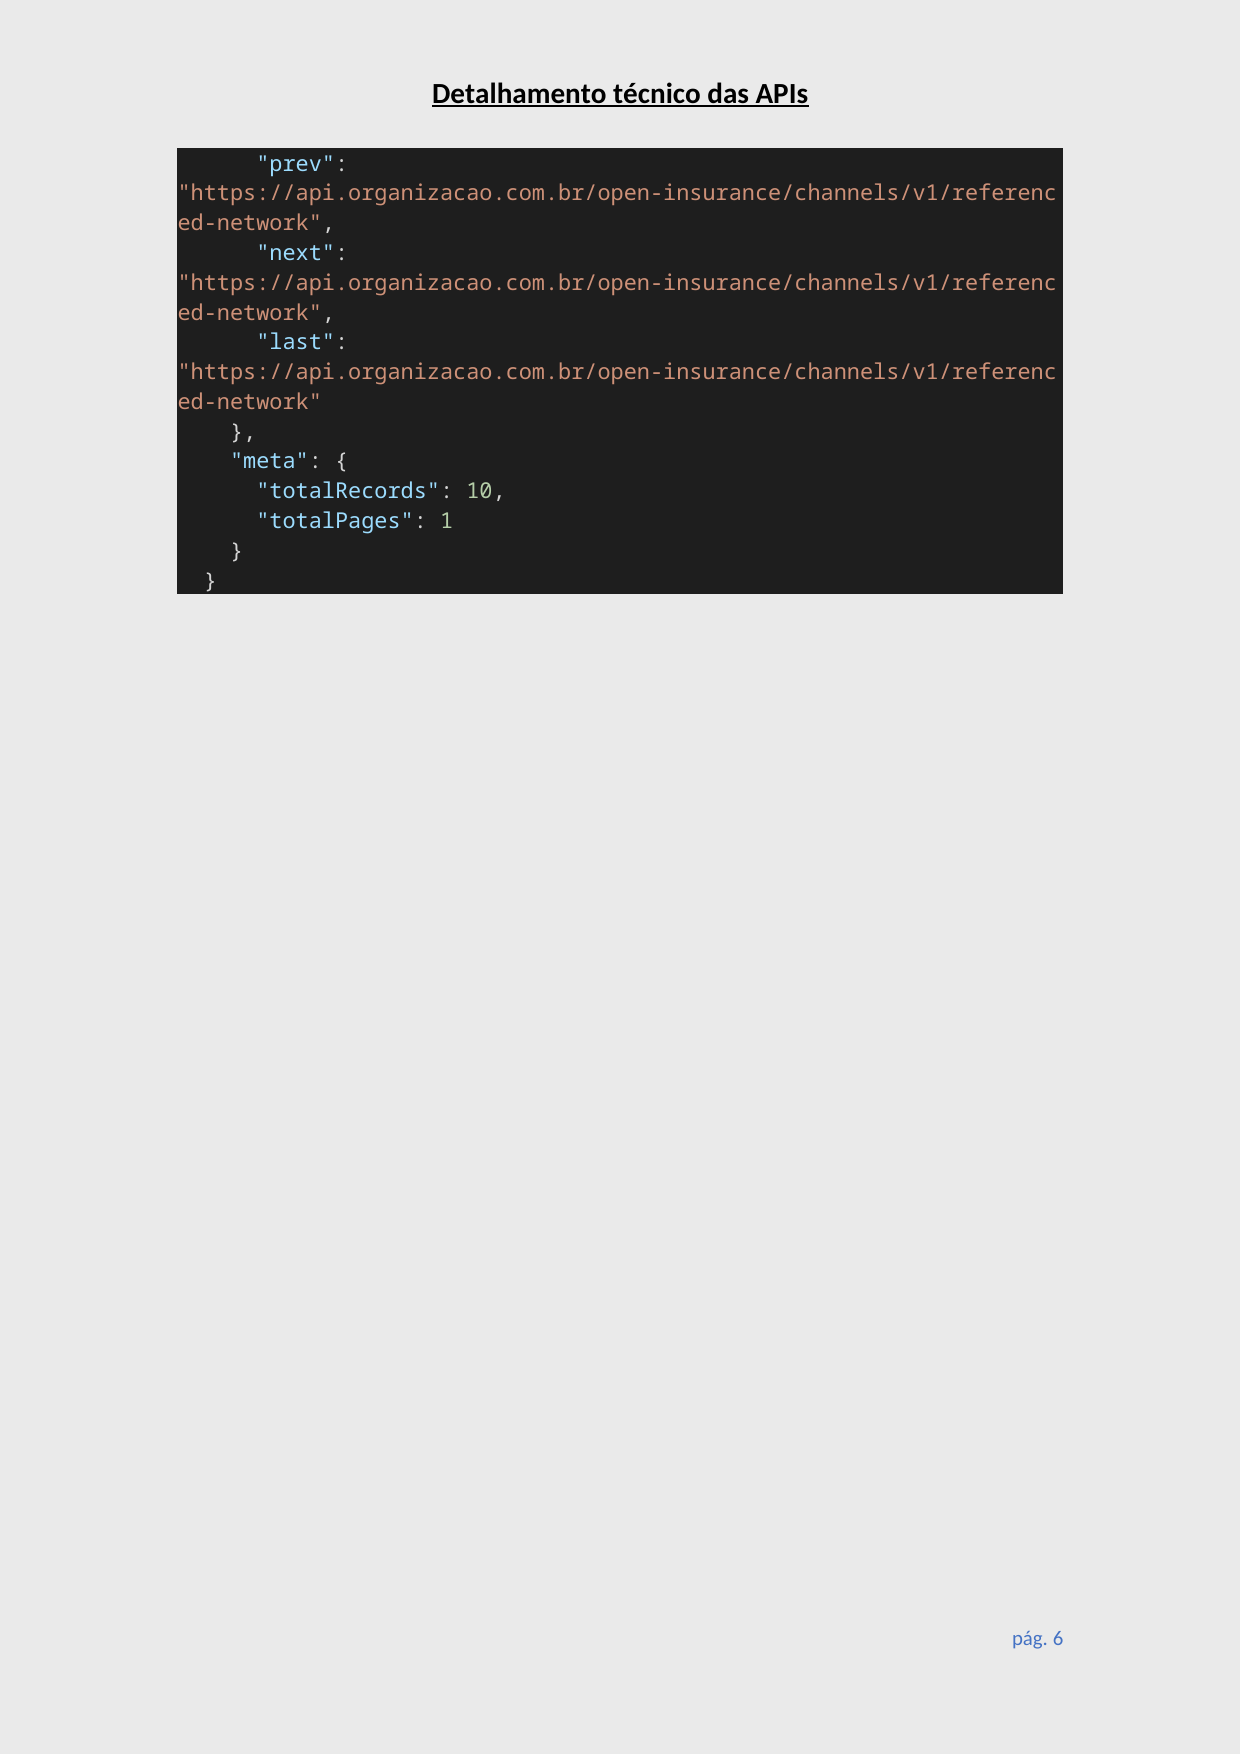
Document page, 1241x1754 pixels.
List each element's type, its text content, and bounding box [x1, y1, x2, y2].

text "meta": { [177, 446, 1063, 475]
text "totalRecords": 10, [177, 475, 1063, 505]
text "next": "https://api.organizacao.com.br/open-insurance/channels/v1/referenced-network", [177, 237, 1063, 326]
text } [177, 535, 1063, 565]
text "last": "https://api.organizacao.com.br/open-insurance/channels/v1/referenced-network" [177, 326, 1063, 416]
text }, [177, 416, 1063, 446]
text } [177, 565, 1063, 594]
text "totalPages": 1 [177, 505, 1063, 535]
text "prev": "https://api.organizacao.com.br/open-insurance/channels/v1/referenced-network", [177, 148, 1063, 237]
